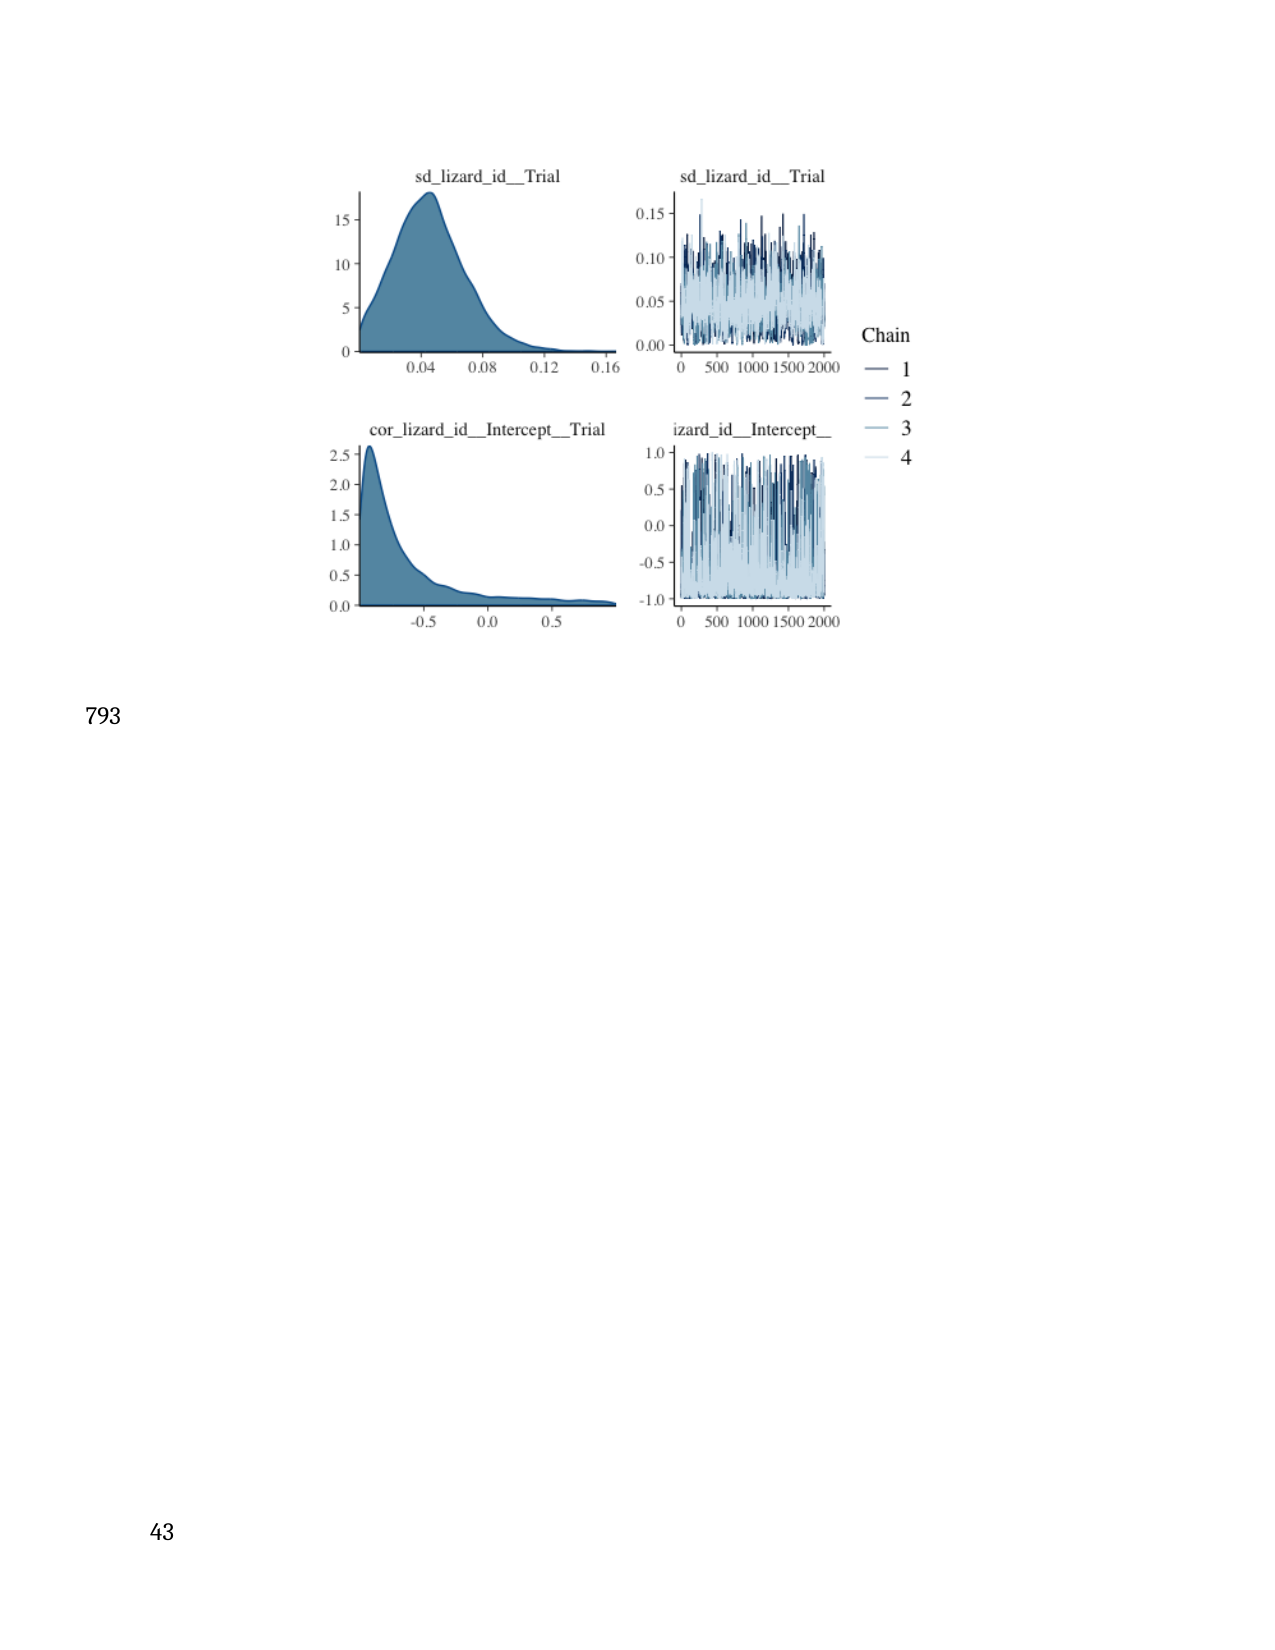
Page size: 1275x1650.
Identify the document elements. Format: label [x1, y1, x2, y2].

picture [320, 150, 933, 640]
table_cell [139, 150, 1114, 702]
